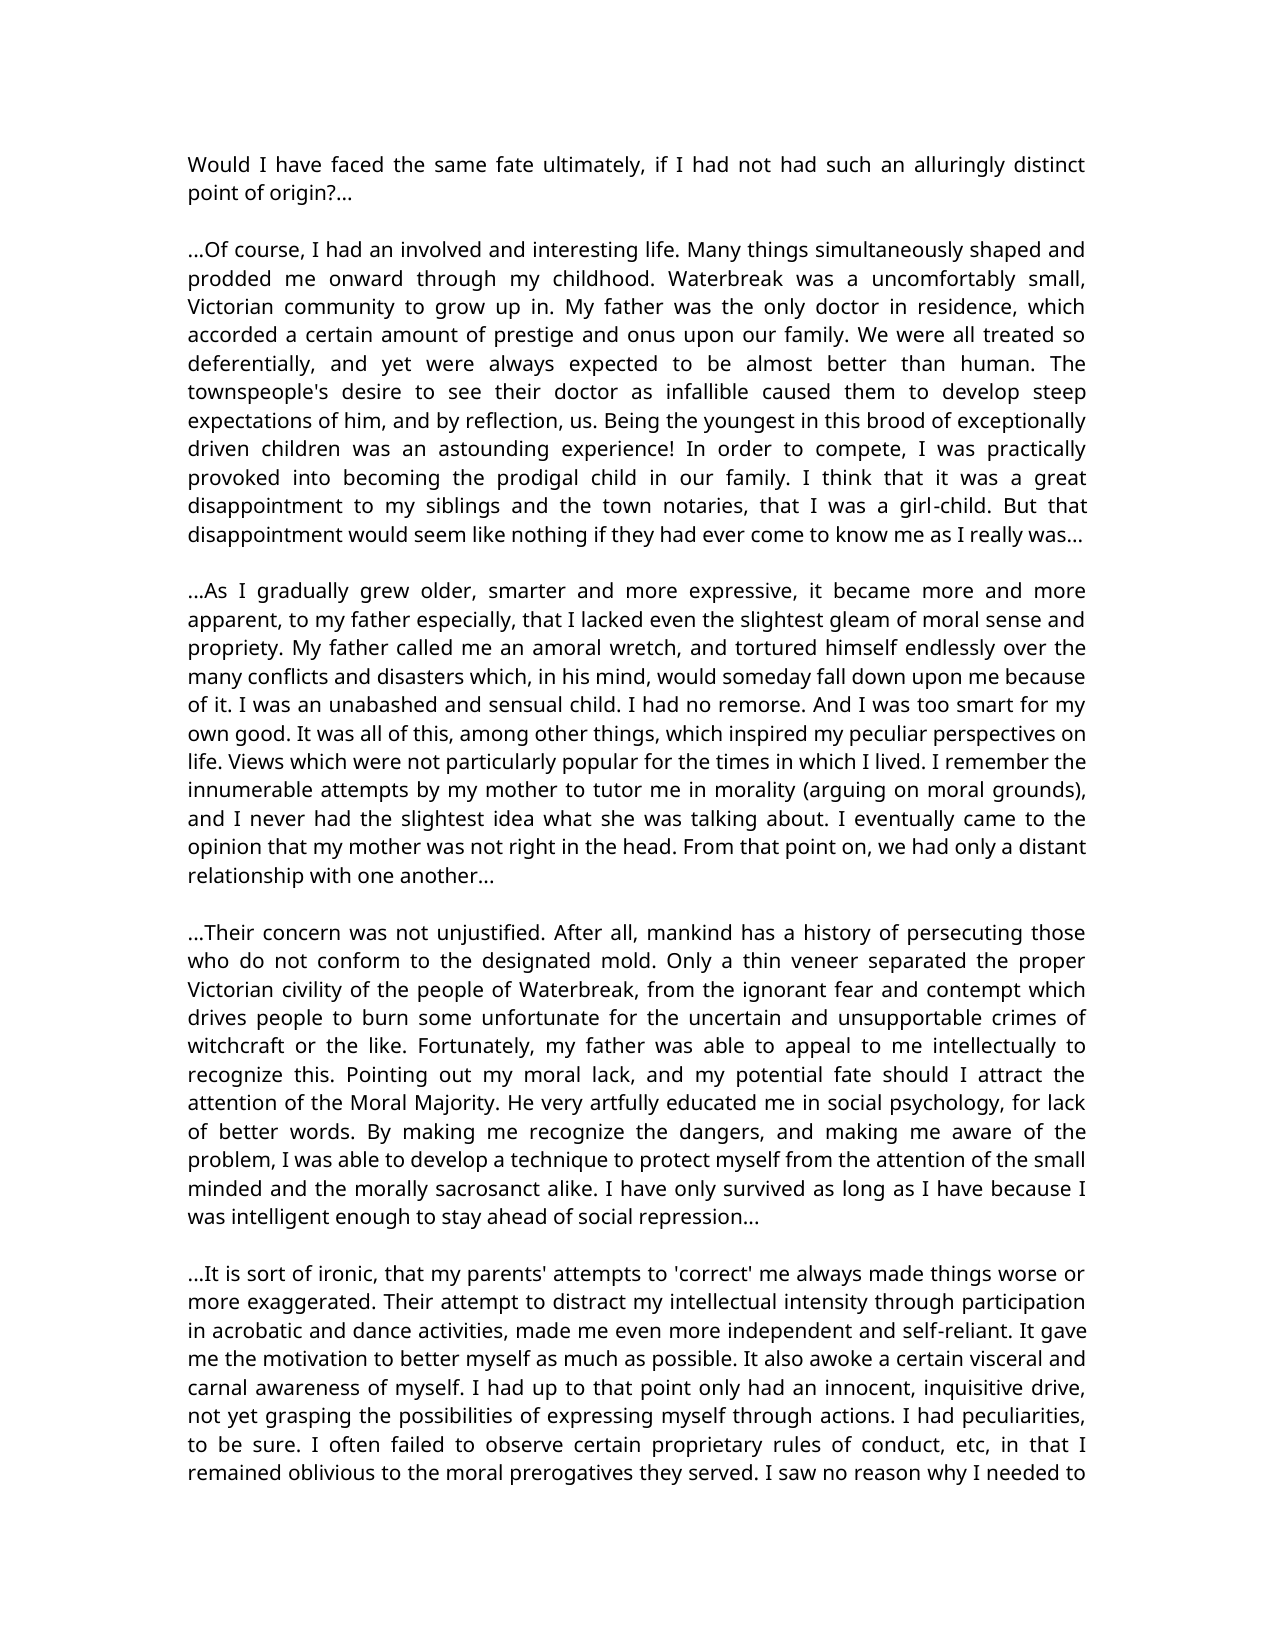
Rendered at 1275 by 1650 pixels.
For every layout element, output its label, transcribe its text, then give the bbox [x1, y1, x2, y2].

text ...Of course, I had an involved and interesting life. Many things simultaneously shaped and prodded me onward through my childhood. Waterbreak was a uncomfortably small, Victorian community to grow up in. My father was the only doctor in residence, which accorded a certain amount of prestige and onus upon our family. We were all treated so deferentially, and yet were always expected to be almost better than human. The townspeople's desire to see their doctor as infallible caused them to develop steep expectations of him, and by reflection, us. Being the youngest in this brood of exceptionally driven children was an astounding experience! In order to compete, I was practically provoked into becoming the prodigal child in our family. I think that it was a great disappointment to my siblings and the town notaries, that I was a girl-child. But that disappointment would seem like nothing if they had ever come to know me as I really was... [187, 235, 1087, 548]
text ...As I gradually grew older, smarter and more expressive, it became more and more apparent, to my father especially, that I lacked even the slightest gleam of moral sense and propriety. My father called me an amoral wretch, and tortured himself endlessly over the many conflicts and disasters which, in his mind, would someday fall down upon me because of it. I was an unabashed and sensual child. I had no remorse. And I was too smart for my own good. It was all of this, among other things, which inspired my peculiar perspectives on life. Views which were not particularly popular for the times in which I lived. I remember the innumerable attempts by my mother to tutor me in morality (arguing on moral grounds), and I never had the slightest idea what she was talking about. I eventually came to the opinion that my mother was not right in the head. From that point on, we had only a distant relationship with one another... [187, 577, 1087, 889]
text ...Their concern was not unjustified. After all, mankind has a history of persecuting those who do not conform to the designated mold. Only a thin veneer separated the proper Victorian civility of the people of Waterbreak, from the ignorant fear and contempt which drives people to burn some unfortunate for the uncertain and unsupportable crimes of witchcraft or the like. Fortunately, my father was able to appeal to me intellectually to recognize this. Pointing out my moral lack, and my potential fate should I attract the attention of the Moral Majority. He very artfully educated me in social psychology, for lack of better words. By making me recognize the dangers, and making me aware of the problem, I was able to develop a technique to protect myself from the attention of the small minded and the morally sacrosanct alike. I have only survived as long as I have because I was intelligent enough to stay ahead of social repression... [187, 918, 1087, 1231]
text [187, 150, 1087, 207]
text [187, 1259, 1087, 1487]
